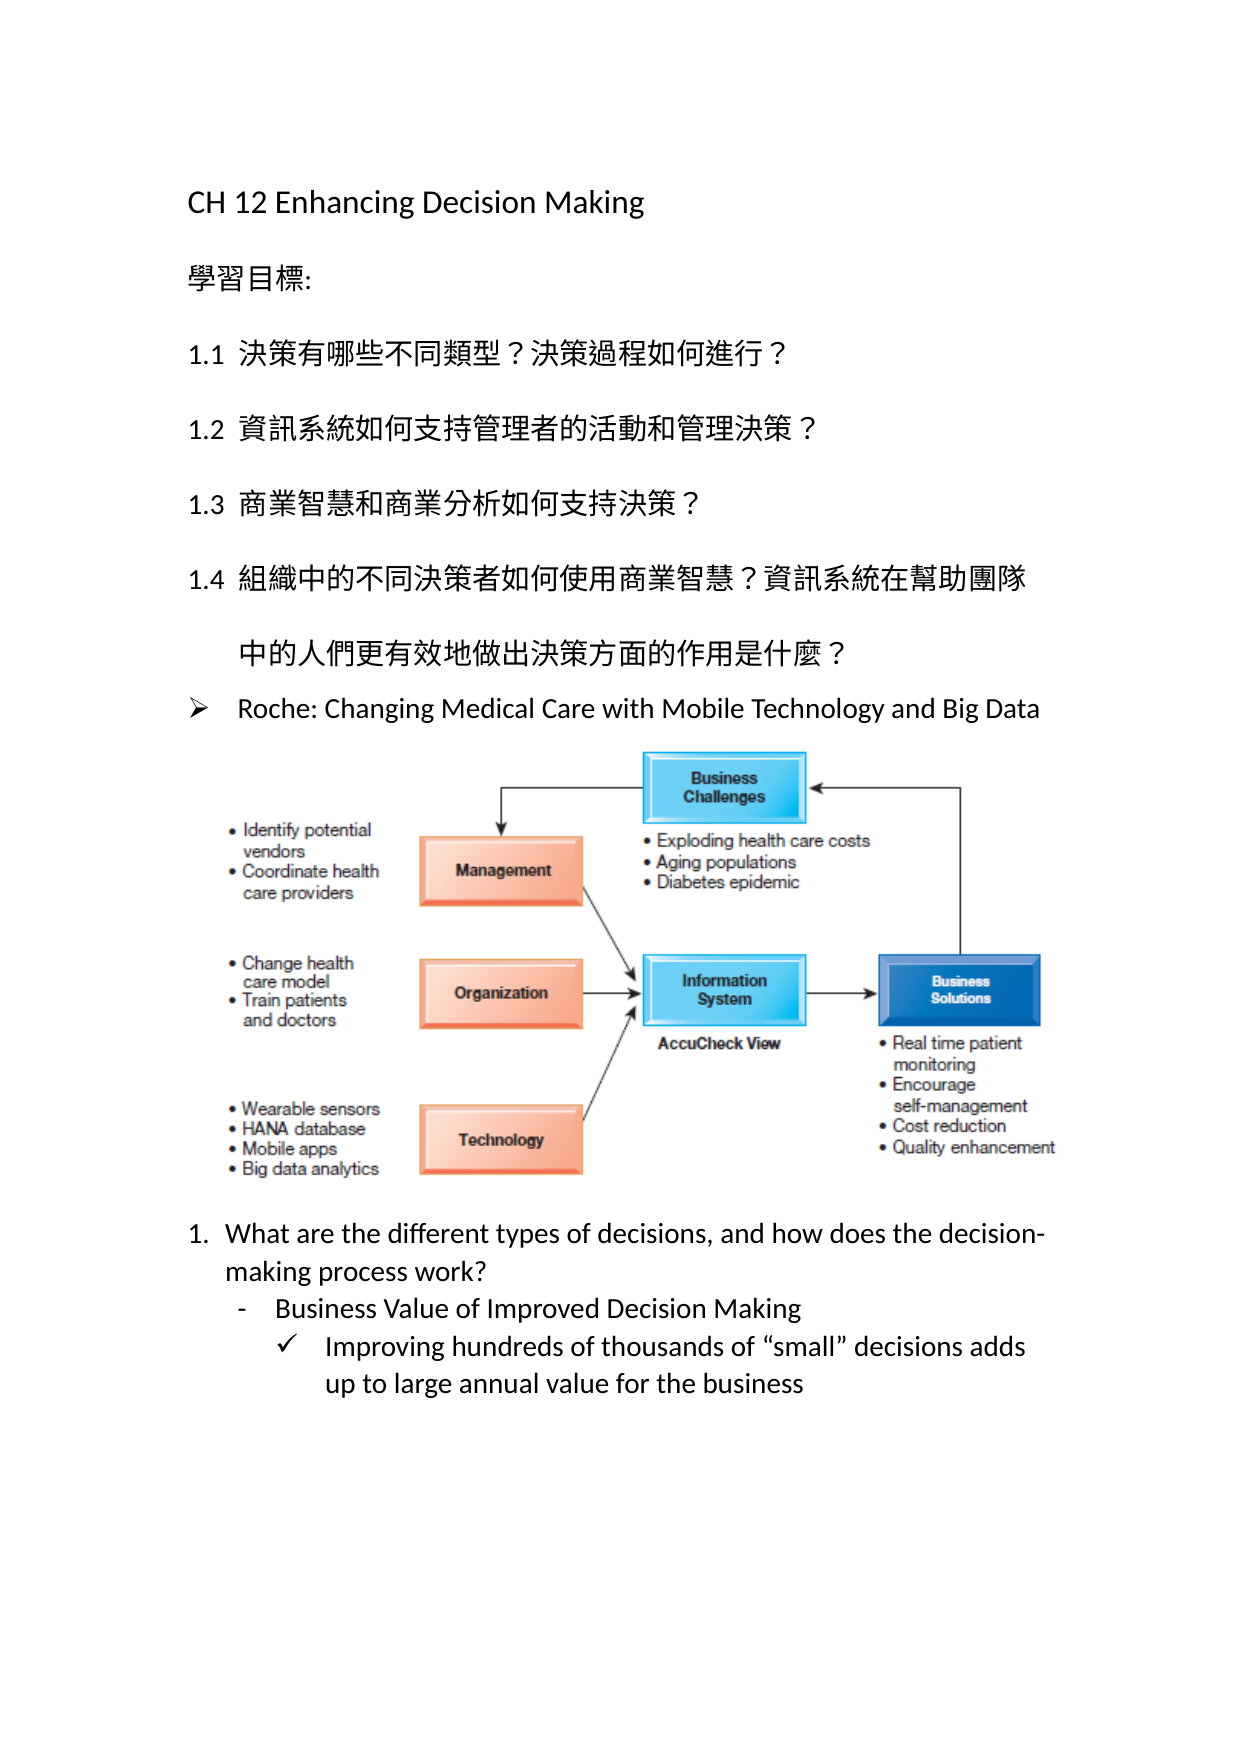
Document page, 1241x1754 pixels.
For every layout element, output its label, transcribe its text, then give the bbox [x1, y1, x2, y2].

list Business Value of Improved Decision Making [237, 1289, 1053, 1327]
list 資訊系統如何支持管理者的活動和管理決策？ [187, 389, 1053, 464]
list 商業智慧和商業分析如何支持決策？ [187, 464, 1053, 539]
list Roche: Changing Medical Care with Mobile Technology and Big Data [187, 689, 1053, 727]
list 決策有哪些不同類型？決策過程如何進行？ [187, 314, 1053, 389]
list Improving hundreds of thousands of “small” decisions adds up to large annual value for the business [275, 1327, 1053, 1402]
text CH 12 Enhancing Decision Making [187, 164, 1053, 239]
list 組織中的不同決策者如何使用商業智慧？資訊系統在幫助團隊中的人們更有效地做出決策方面的作用是什麼？ [187, 539, 1053, 689]
list What are the different types of decisions, and how does the decision-making process work? [187, 1215, 1053, 1289]
text 學習目標: [187, 239, 1053, 314]
picture [187, 727, 1122, 1215]
